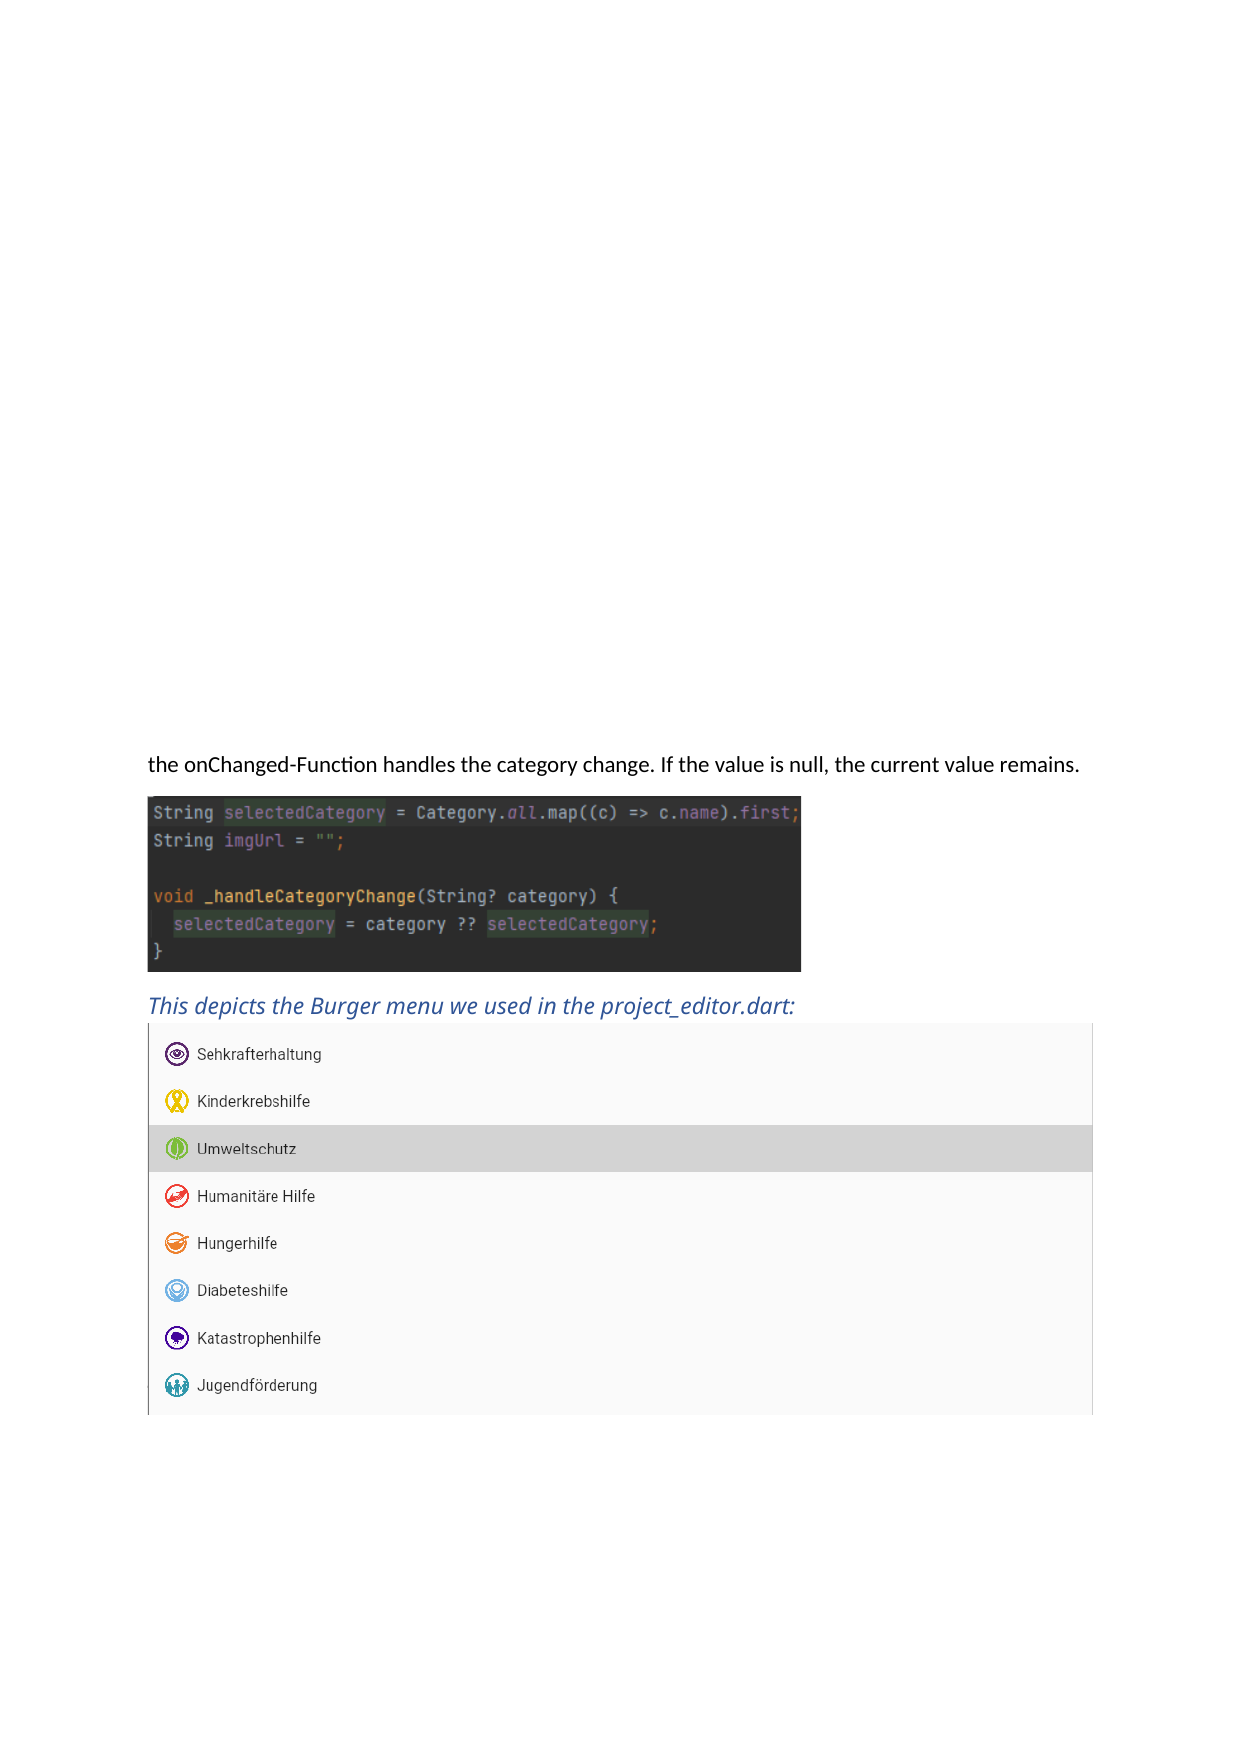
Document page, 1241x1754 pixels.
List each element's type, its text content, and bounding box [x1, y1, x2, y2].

picture [147, 1023, 1093, 1415]
picture [147, 796, 802, 972]
text the onChanged-Function handles the category change. If the value is null, the current value remains. [148, 750, 1093, 778]
subtitle This depicts the Burger menu we used in the project_editor.dart: [148, 990, 1093, 1022]
